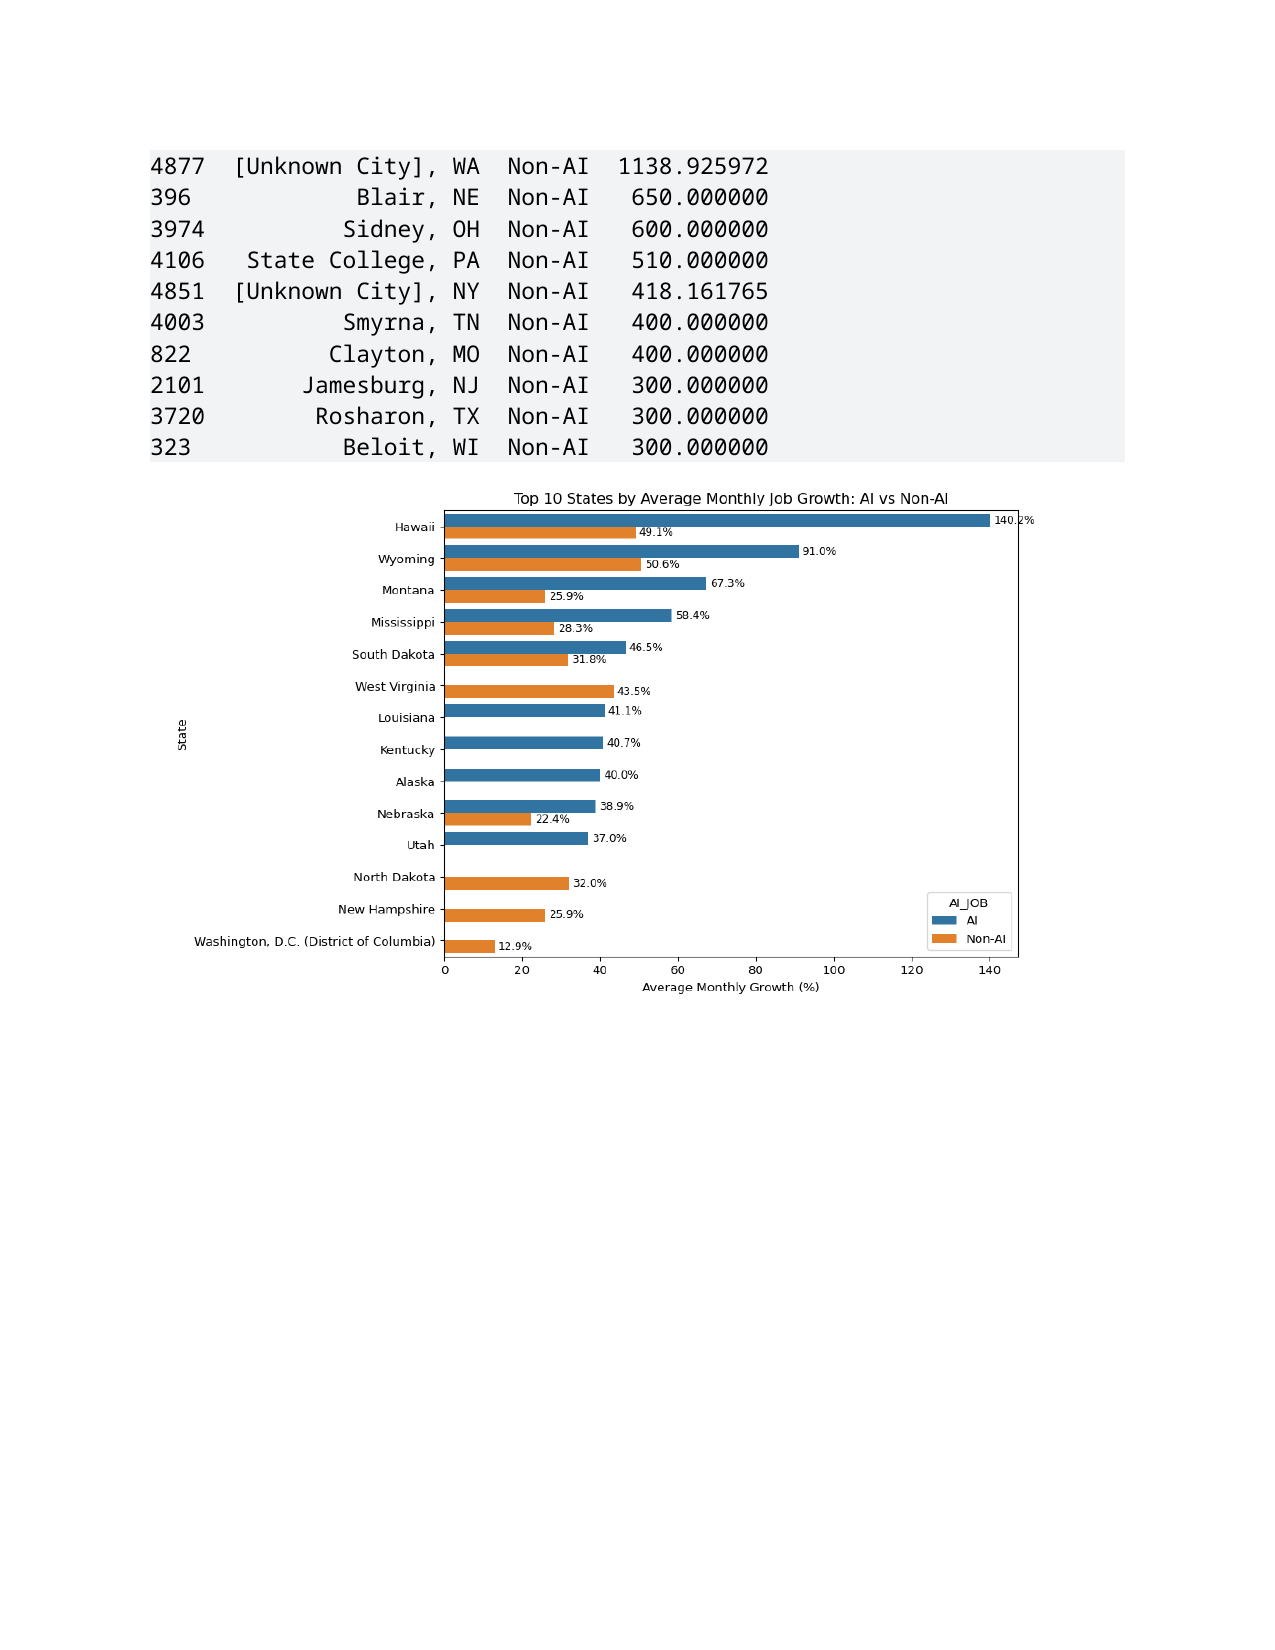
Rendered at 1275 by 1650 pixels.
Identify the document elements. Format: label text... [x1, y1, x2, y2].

picture [168, 483, 1044, 1002]
